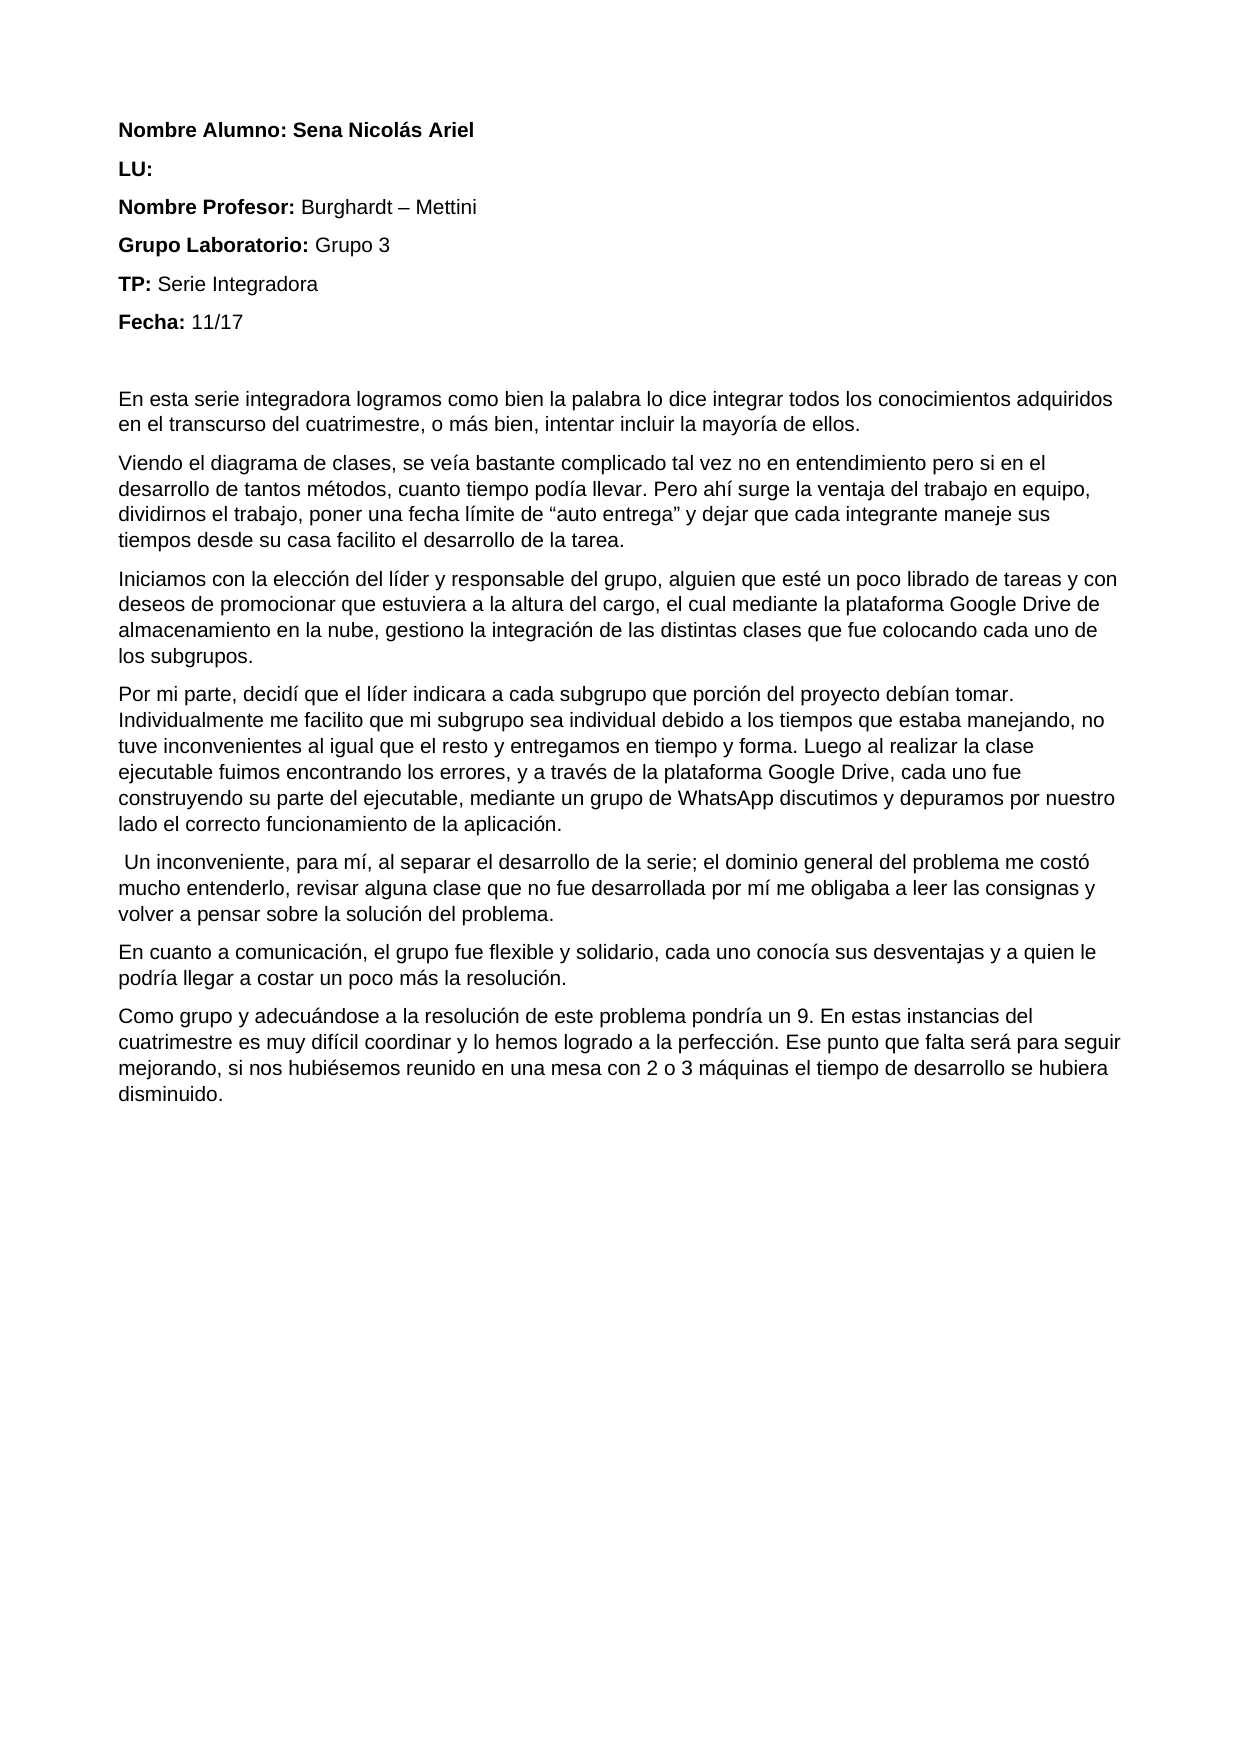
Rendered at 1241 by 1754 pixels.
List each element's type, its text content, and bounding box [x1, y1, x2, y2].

text Por mi parte, decidí que el líder indicara a cada subgrupo que porción del proyecto debían tomar. Individualmente me facilito que mi subgrupo sea individual debido a los tiempos que estaba manejando, no tuve inconvenientes al igual que el resto y entregamos en tiempo y forma. Luego al realizar la clase ejecutable fuimos encontrando los errores, y a través de la plataforma Google Drive, cada uno fue construyendo su parte del ejecutable, mediante un grupo de WhatsApp discutimos y depuramos por nuestro lado el correcto funcionamiento de la aplicación. [118, 682, 1122, 835]
text TP: Serie Integradora [118, 271, 1122, 295]
text En esta serie integradora logramos como bien la palabra lo dice integrar todos los conocimientos adquiridos en el transcurso del cuatrimestre, o más bien, intentar incluir la mayoría de ellos. [118, 386, 1122, 436]
text Iniciamos con la elección del líder y responsable del grupo, alguien que esté un poco librado de tareas y con deseos de promocionar que estuviera a la altura del cargo, el cual mediante la plataforma Google Drive de almacenamiento en la nube, gestiono la integración de las distintas clases que fue colocando cada uno de los subgrupos. [118, 566, 1122, 668]
text Nombre Alumno: Sena Nicolás Ariel [118, 118, 1122, 142]
text Fecha: 11/17 [118, 310, 1122, 334]
text Viendo el diagrama de clases, se veía bastante complicado tal vez no en entendimiento pero si en el desarrollo de tantos métodos, cuanto tiempo podía llevar. Pero ahí surge la ventaja del trabajo en equipo, dividirnos el trabajo, poner una fecha límite de “auto entrega” y dejar que cada integrante maneje sus tiempos desde su casa facilito el desarrollo de la tarea. [118, 451, 1122, 552]
text En cuanto a comunicación, el grupo fue flexible y solidario, cada uno conocía sus desventajas y a quien le podría llegar a costar un poco más la resolución. [118, 940, 1122, 989]
text Nombre Profesor: Burghardt – Mettini [118, 195, 1122, 219]
text Un inconveniente, para mí, al separar el desarrollo de la serie; el dominio general del problema me costó mucho entenderlo, revisar alguna clase que no fue desarrollada por mí me obligaba a leer las consignas y volver a pensar sobre la solución del problema. [118, 850, 1122, 925]
text Como grupo y adecuándose a la resolución de este problema pondría un 9. En estas instancias del cuatrimestre es muy difícil coordinar y lo hemos logrado a la perfección. Ese punto que falta será para seguir mejorando, si nos hubiésemos reunido en una mesa con 2 o 3 máquinas el tiempo de desarrollo se hubiera disminuido. [118, 1004, 1122, 1105]
text Grupo Laboratorio: Grupo 3 [118, 233, 1122, 257]
text LU: [118, 156, 1122, 180]
